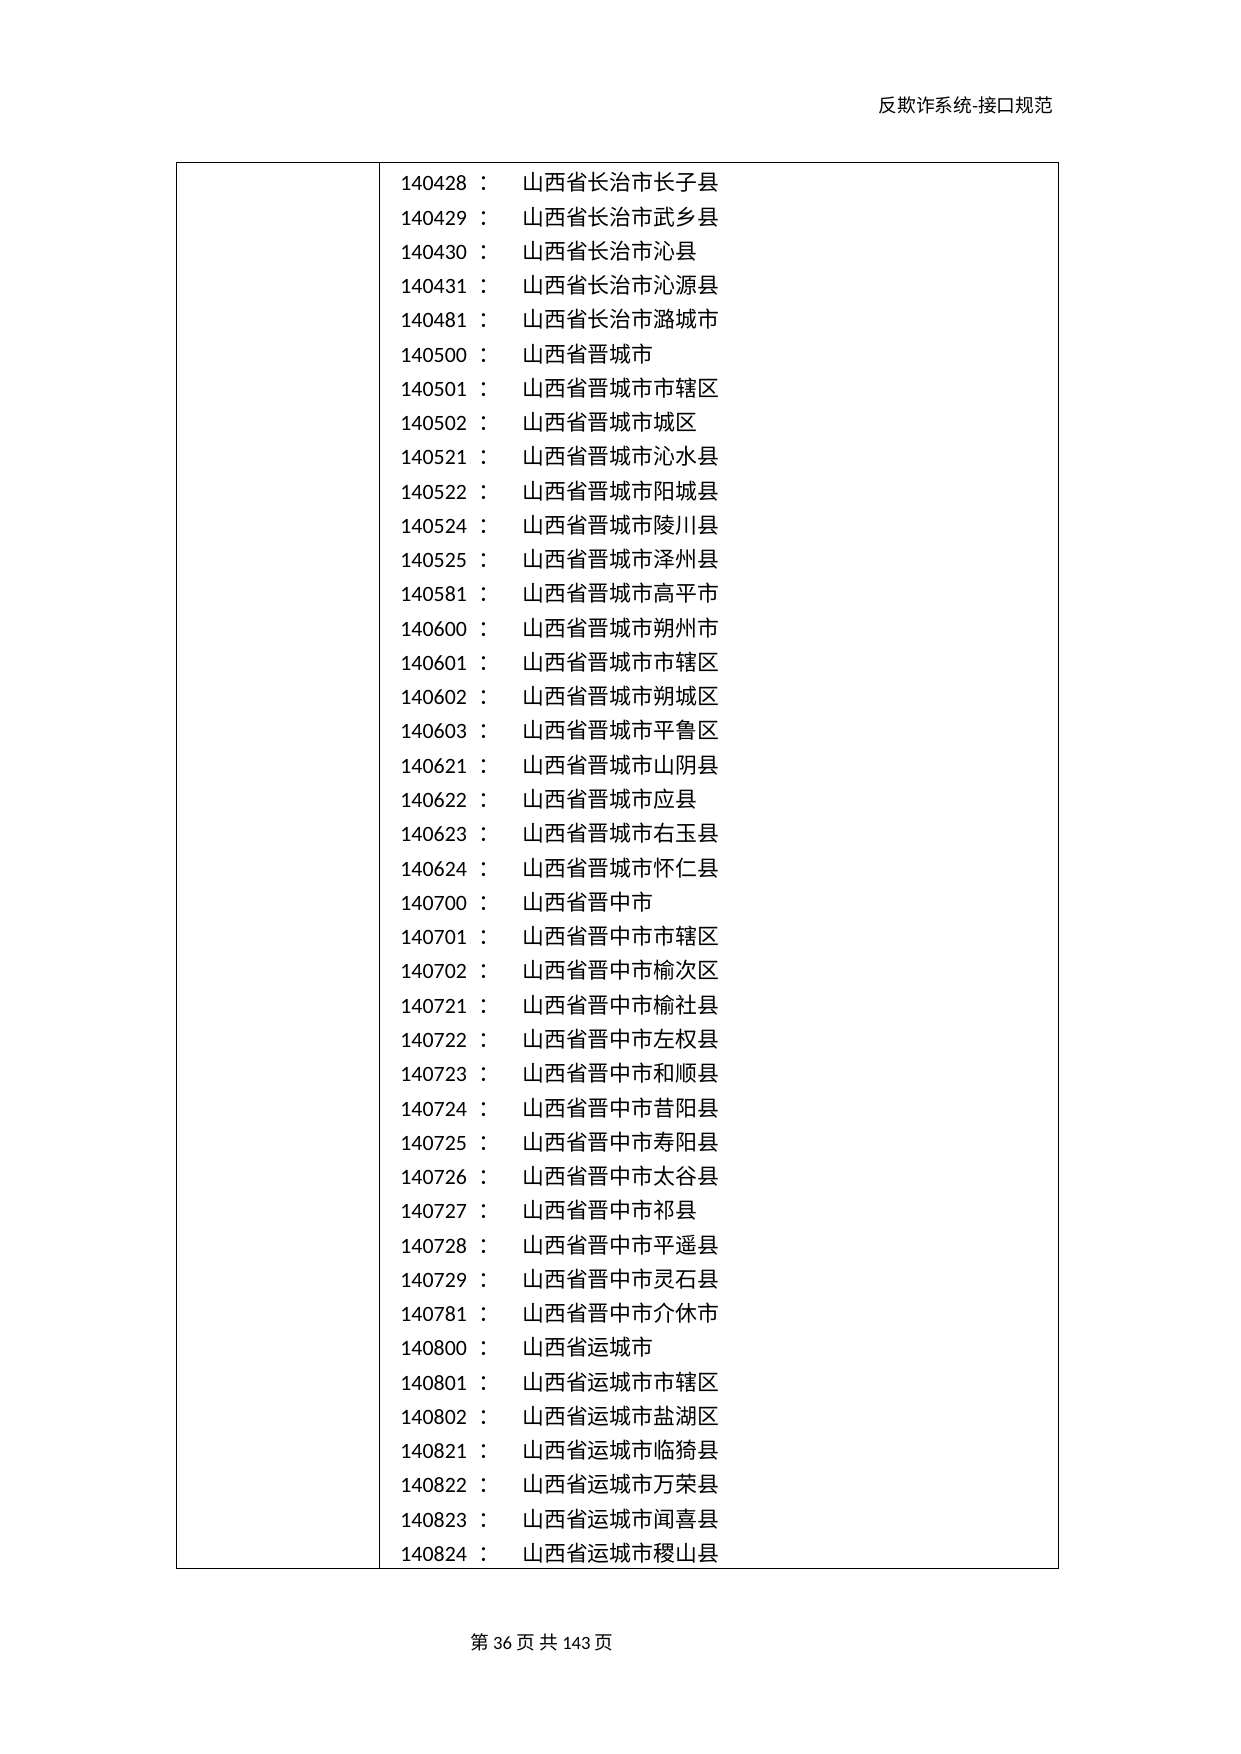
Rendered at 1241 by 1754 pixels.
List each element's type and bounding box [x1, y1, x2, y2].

table_cell [177, 163, 379, 1568]
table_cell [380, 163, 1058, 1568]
